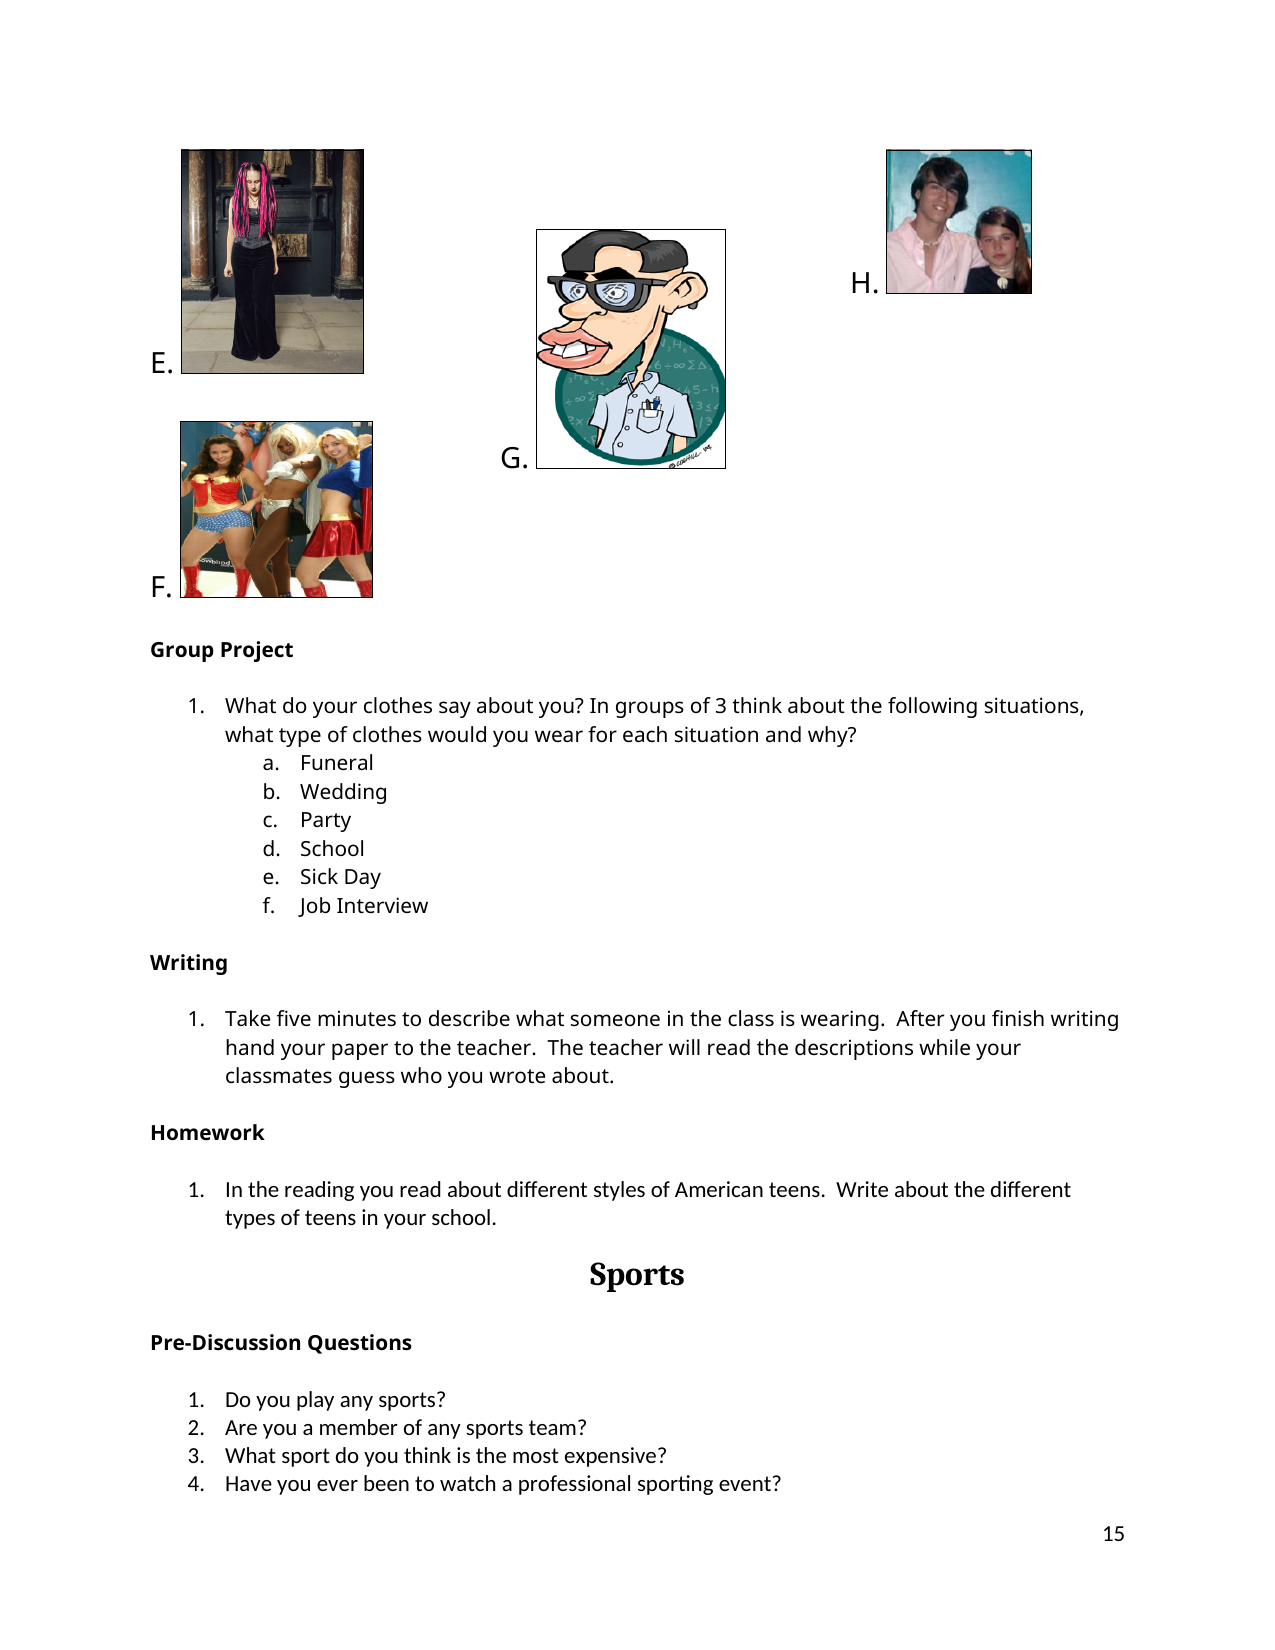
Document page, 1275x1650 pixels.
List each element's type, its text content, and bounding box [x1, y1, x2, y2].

list Do you play any sports? [187, 1385, 1125, 1413]
picture [182, 151, 363, 373]
list Are you a member of any sports team? [187, 1413, 1125, 1441]
list What sport do you think is the most expensive? [187, 1441, 1125, 1469]
list Sick Day [262, 862, 1125, 891]
list Take five minutes to describe what someone in the class is wearing. After you finish writing hand your paper to the teacher. The teacher will read the descriptions while your classmates guess who you wrote about. [187, 1004, 1125, 1090]
text Writing [150, 948, 1125, 976]
list School [262, 834, 1125, 862]
picture [181, 422, 372, 597]
text Homework [150, 1118, 1125, 1147]
subtitle Sports [150, 1256, 1125, 1294]
list What do your clothes say about you? In groups of 3 think about the following situations, what type of clothes would you wear for each situation and why? [187, 692, 1125, 748]
text Group Project [150, 635, 1125, 663]
list Party [262, 805, 1125, 834]
list Have you ever been to watch a professional sporting event? [187, 1469, 1125, 1497]
list Job Interview [262, 891, 1125, 919]
list Wedding [262, 777, 1125, 805]
picture [537, 230, 725, 468]
picture [887, 151, 1031, 293]
text Pre-Discussion Questions [150, 1328, 1125, 1357]
list Funeral [262, 748, 1125, 777]
list In the reading you read about different styles of American teens. Write about the different types of teens in your school. [187, 1175, 1125, 1231]
